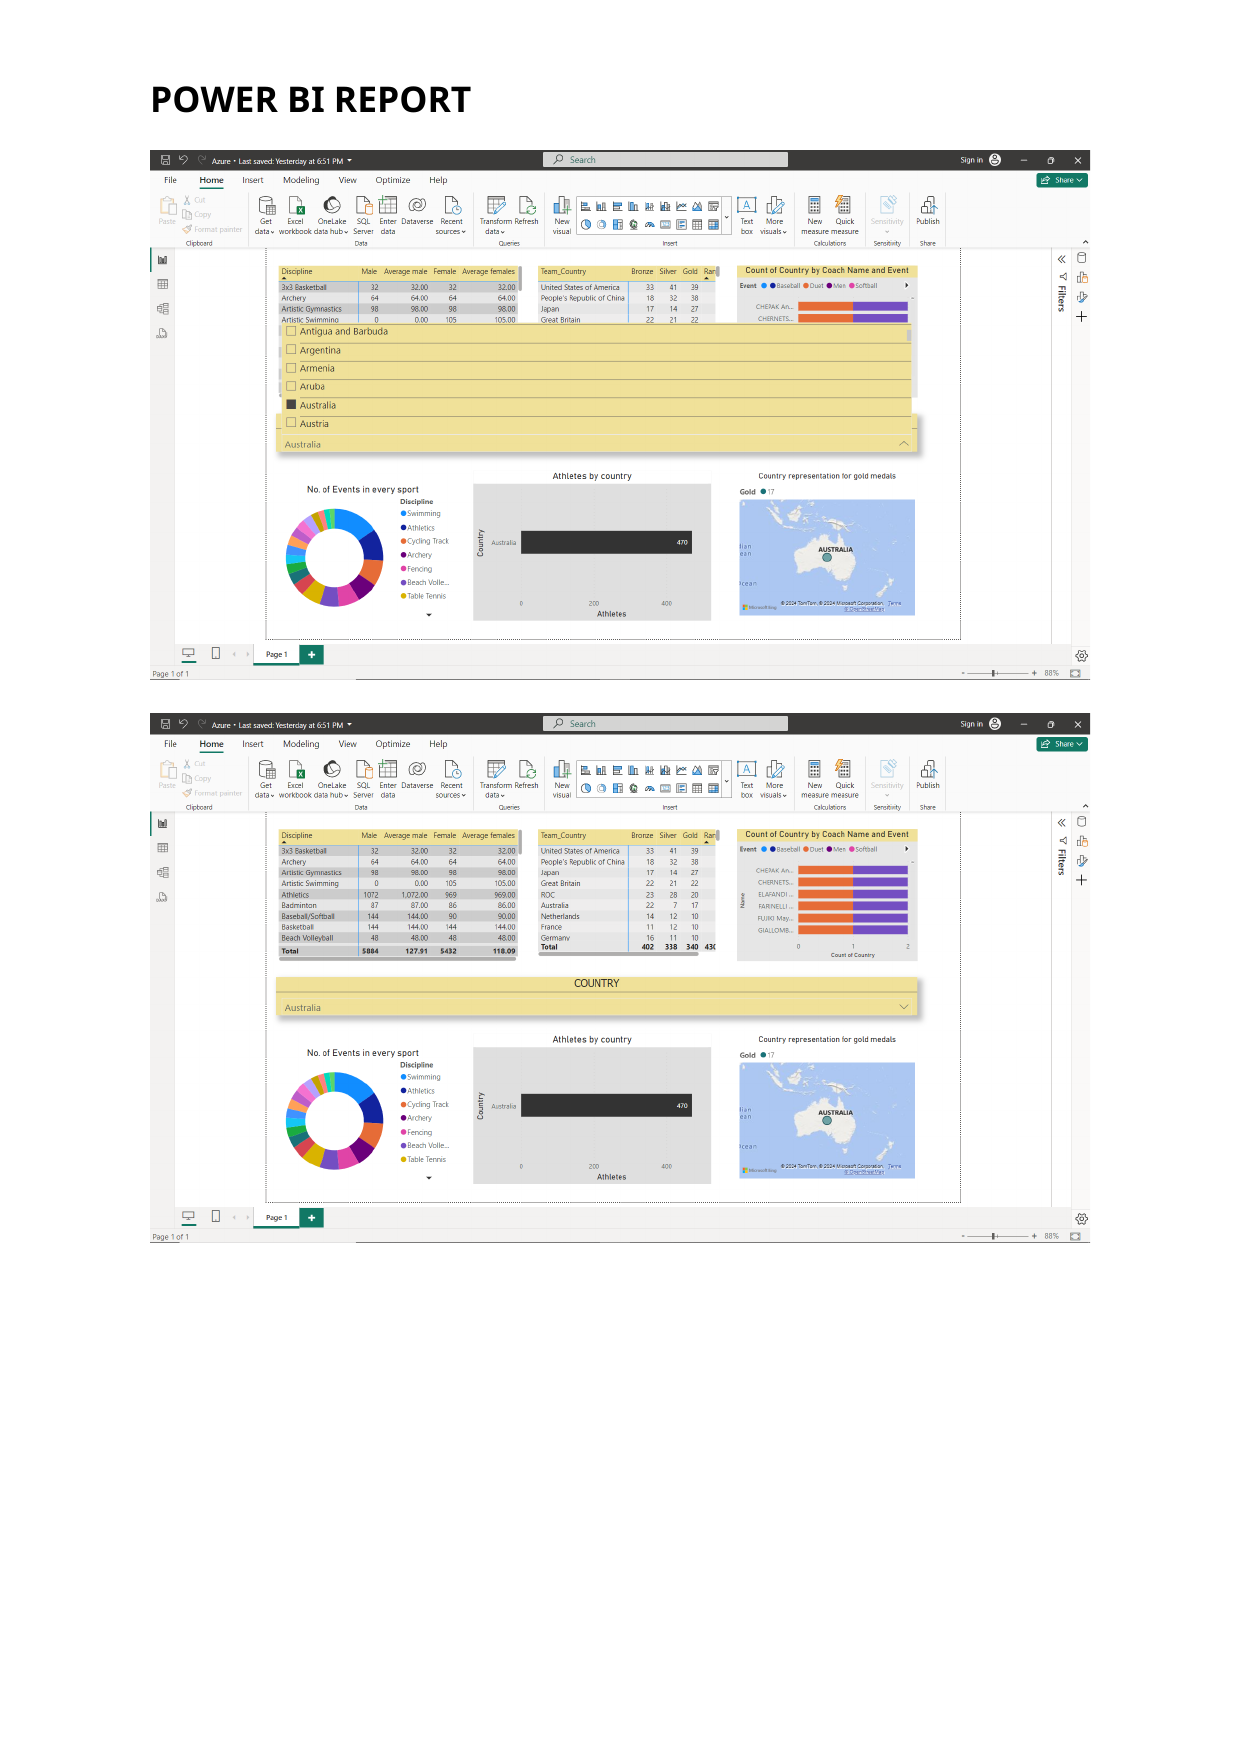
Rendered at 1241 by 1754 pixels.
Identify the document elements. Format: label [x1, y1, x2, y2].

picture [150, 150, 1091, 680]
picture [150, 713, 1091, 1243]
